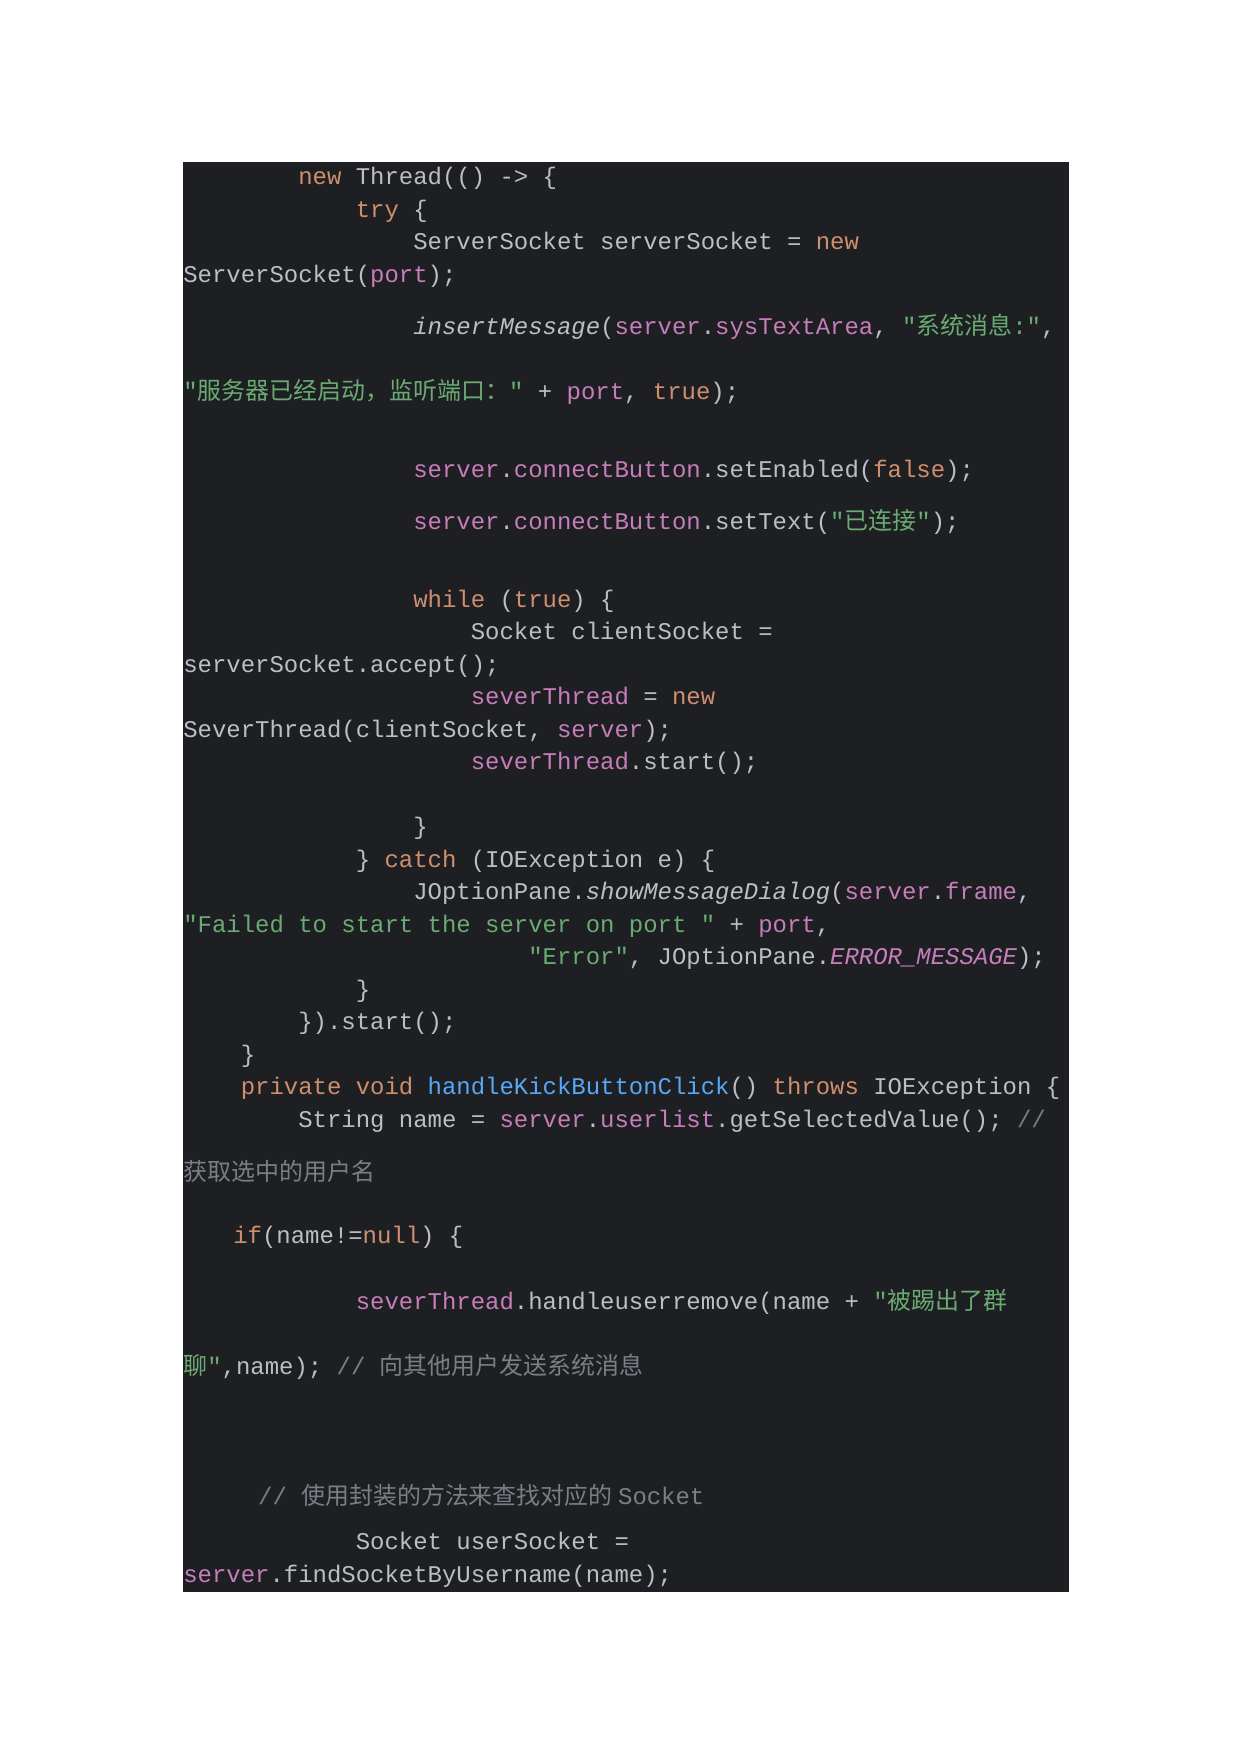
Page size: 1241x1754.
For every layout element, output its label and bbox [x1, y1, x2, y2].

text [183, 162, 1069, 1592]
